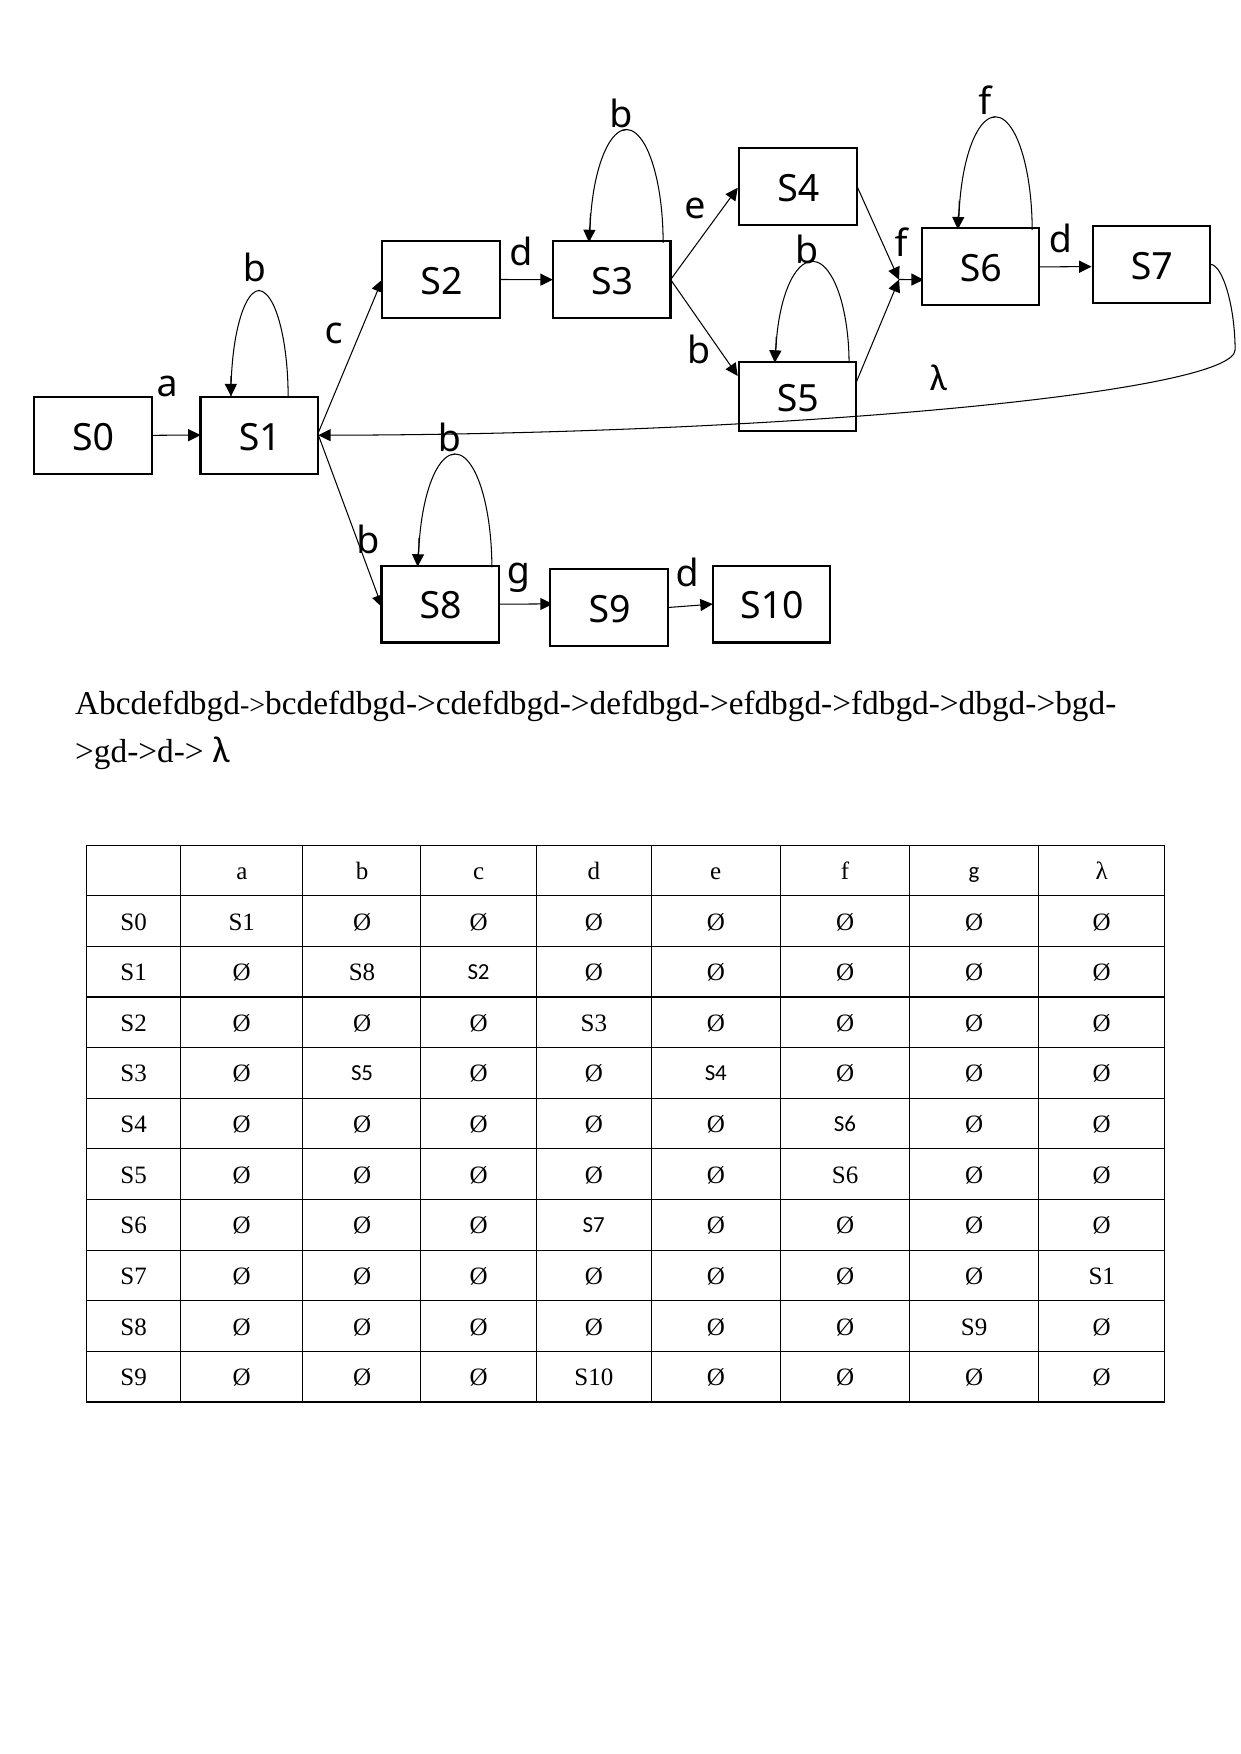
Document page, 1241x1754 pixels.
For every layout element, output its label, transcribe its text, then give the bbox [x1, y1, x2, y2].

table_cell S0 [87, 896, 180, 946]
table_cell Ø [537, 896, 651, 946]
table_cell Ø [421, 1251, 536, 1300]
table_cell Ø [537, 947, 651, 996]
table_cell Ø [781, 896, 909, 946]
table_cell S9 [87, 1352, 180, 1401]
table_cell Ø [303, 896, 420, 946]
table_cell Ø [781, 1200, 909, 1249]
table_cell Ø [181, 1048, 302, 1098]
table_cell Ø [781, 998, 909, 1047]
table_cell S4 [87, 1099, 180, 1148]
table_cell S1 [87, 947, 180, 996]
text Abcdefdbgd->bcdefdbgd->cdefdbgd->defdbgd->efdbgd->fdbgd->dbgd->bgd->gd->d-> λ [75, 683, 1165, 771]
table_cell Ø [1039, 947, 1164, 996]
table_cell Ø [1039, 998, 1164, 1047]
table_cell Ø [537, 1301, 651, 1351]
table_header a [181, 846, 302, 895]
table_cell Ø [652, 1352, 780, 1401]
table_cell S1 [1039, 1251, 1164, 1300]
table_cell Ø [537, 1251, 651, 1300]
table_cell Ø [1039, 1048, 1164, 1098]
table_cell Ø [181, 1352, 302, 1401]
table_cell Ø [652, 896, 780, 946]
table_header λ [1039, 846, 1164, 895]
table_cell Ø [303, 1200, 420, 1249]
table_cell Ø [910, 896, 1038, 946]
table_cell Ø [303, 1099, 420, 1148]
table_cell S5 [303, 1048, 420, 1098]
table_cell Ø [181, 1251, 302, 1300]
table_header d [537, 846, 651, 895]
table_cell Ø [537, 1099, 651, 1148]
table_cell Ø [421, 896, 536, 946]
table_cell Ø [303, 1301, 420, 1351]
table_cell Ø [910, 1352, 1038, 1401]
table_cell S5 [87, 1149, 180, 1199]
table_cell S1 [181, 896, 302, 946]
table_header b [303, 846, 420, 895]
table_cell Ø [421, 1048, 536, 1098]
table_cell Ø [421, 1149, 536, 1199]
table_cell Ø [421, 998, 536, 1047]
table_cell Ø [1039, 1149, 1164, 1199]
table_cell S7 [537, 1200, 651, 1249]
table_header [87, 846, 180, 895]
table_cell S9 [910, 1301, 1038, 1351]
table_cell Ø [781, 1301, 909, 1351]
table_cell S3 [537, 998, 651, 1047]
table_cell S6 [781, 1099, 909, 1148]
table_cell Ø [537, 1149, 651, 1199]
table_cell Ø [181, 947, 302, 996]
table_cell Ø [652, 998, 780, 1047]
table_header e [652, 846, 780, 895]
table_cell Ø [781, 1048, 909, 1098]
table_cell S2 [421, 947, 536, 996]
table_cell Ø [910, 947, 1038, 996]
table_cell S7 [87, 1251, 180, 1300]
table_cell Ø [652, 1200, 780, 1249]
table_cell Ø [910, 1251, 1038, 1300]
table_cell S10 [537, 1352, 651, 1401]
table_cell Ø [910, 1149, 1038, 1199]
table_cell Ø [181, 998, 302, 1047]
table_cell Ø [652, 1149, 780, 1199]
table_header g [910, 846, 1038, 895]
table_cell Ø [181, 1149, 302, 1199]
table_header c [421, 846, 536, 895]
table_cell Ø [303, 998, 420, 1047]
table_cell S6 [781, 1149, 909, 1199]
table_cell Ø [303, 1149, 420, 1199]
table_cell S6 [87, 1200, 180, 1249]
table_cell Ø [910, 998, 1038, 1047]
table_cell Ø [1039, 896, 1164, 946]
table_header f [781, 846, 909, 895]
table_cell Ø [652, 1251, 780, 1300]
table_cell Ø [537, 1048, 651, 1098]
table_cell Ø [910, 1200, 1038, 1249]
table_cell Ø [910, 1099, 1038, 1148]
table_cell Ø [181, 1301, 302, 1351]
table_cell Ø [421, 1301, 536, 1351]
table_cell Ø [652, 1099, 780, 1148]
table_cell Ø [1039, 1301, 1164, 1351]
table_cell Ø [421, 1099, 536, 1148]
table_cell Ø [303, 1251, 420, 1300]
table_cell S4 [652, 1048, 780, 1098]
table_cell Ø [781, 1251, 909, 1300]
table_cell Ø [781, 947, 909, 996]
table_cell Ø [421, 1200, 536, 1249]
table_cell Ø [652, 1301, 780, 1351]
table_cell Ø [181, 1200, 302, 1249]
table_cell S8 [303, 947, 420, 996]
table_cell S8 [87, 1301, 180, 1351]
table_cell Ø [910, 1048, 1038, 1098]
table_cell Ø [652, 947, 780, 996]
table_cell S3 [87, 1048, 180, 1098]
table_cell Ø [781, 1352, 909, 1401]
table_cell S2 [87, 998, 180, 1047]
table_cell Ø [303, 1352, 420, 1401]
table_cell Ø [1039, 1099, 1164, 1148]
table_cell Ø [1039, 1200, 1164, 1249]
table_cell Ø [1039, 1352, 1164, 1401]
table_cell Ø [421, 1352, 536, 1401]
table_cell Ø [181, 1099, 302, 1148]
